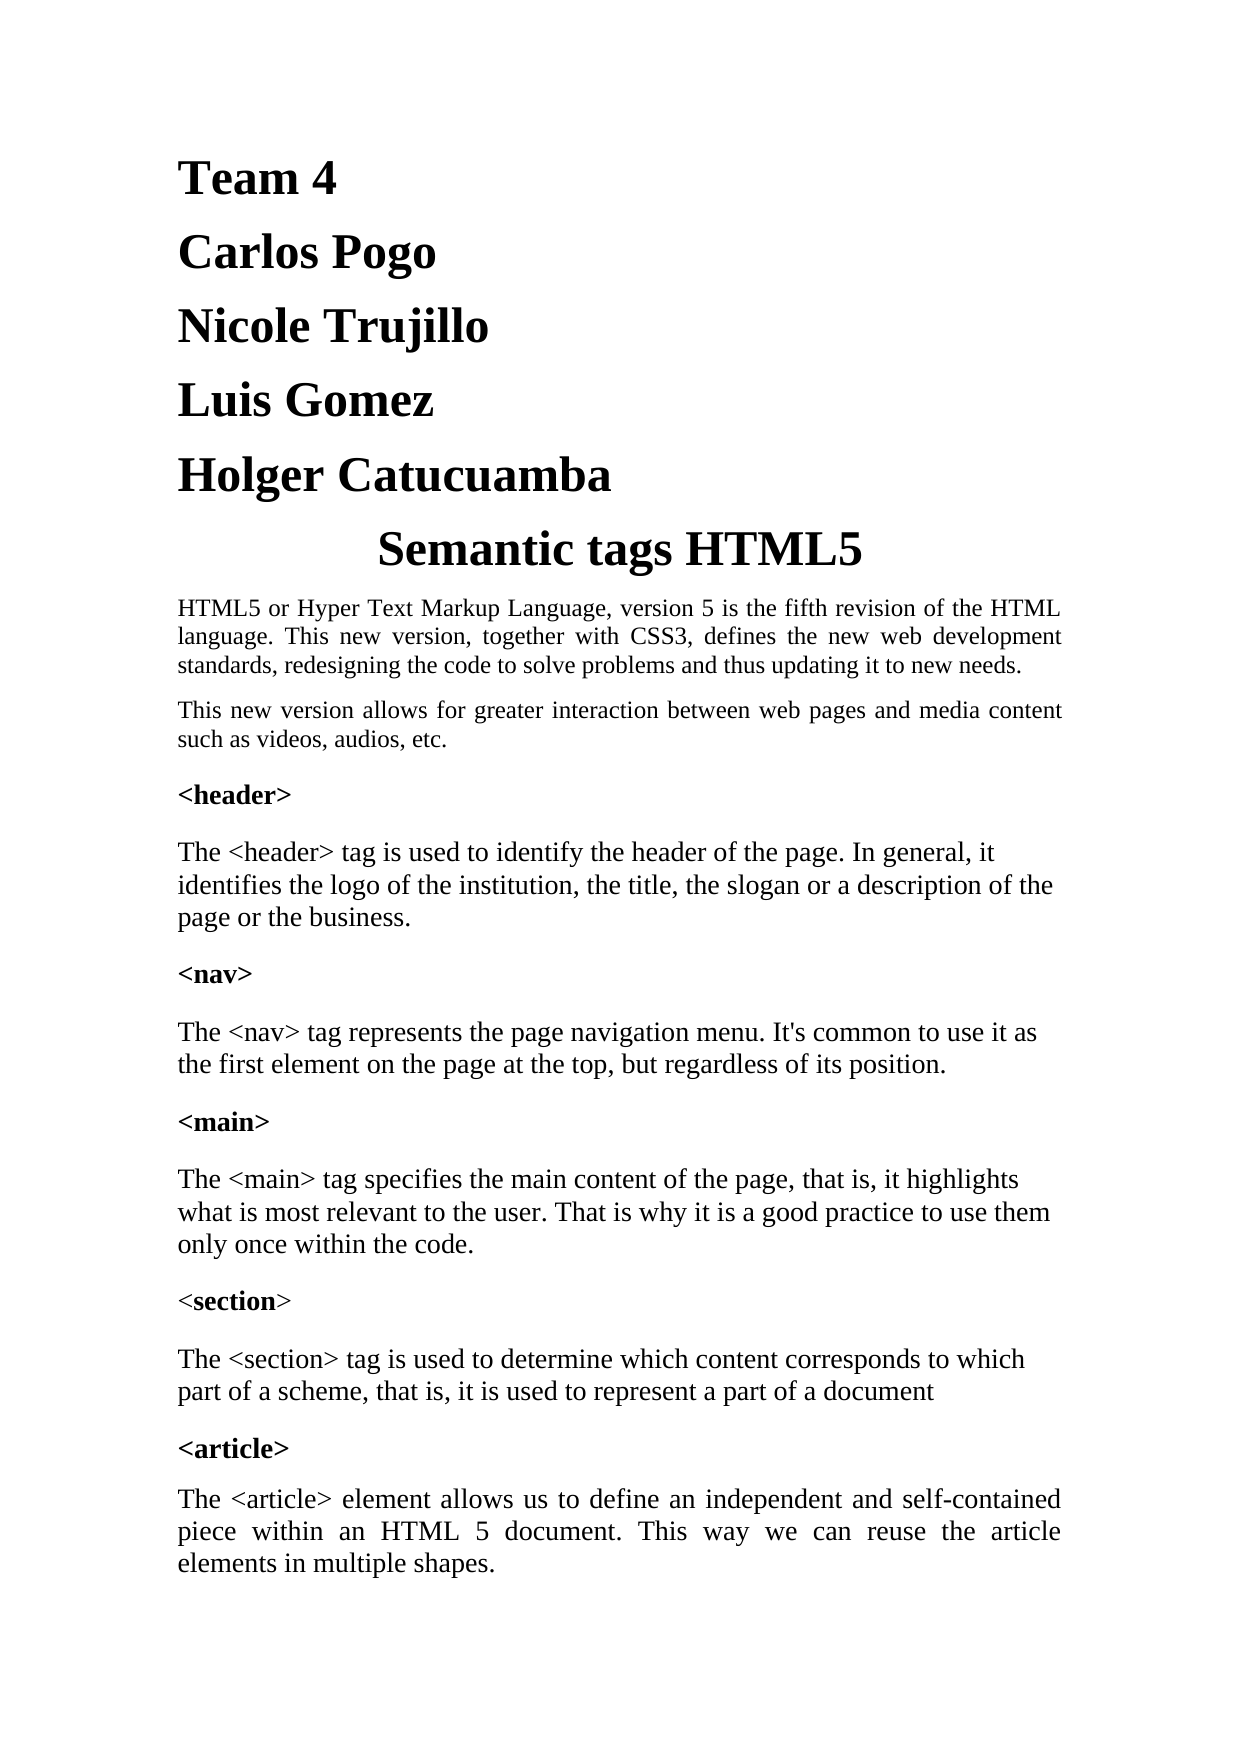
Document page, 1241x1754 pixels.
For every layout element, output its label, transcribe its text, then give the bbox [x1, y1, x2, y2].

text Semantic tags HTML5 [177, 518, 1063, 576]
text The <article> element allows us to define an independent and self-contained piece within an HTML 5 document. This way we can reuse the article elements in multiple shapes. [177, 1482, 1063, 1579]
text <article> [177, 1432, 1063, 1465]
text The <section> tag is used to determine which content corresponds to which part of a scheme, that is, it is used to represent a part of a document [177, 1342, 1063, 1407]
text HTML5 or Hyper Text Markup Language, version 5 is the fifth revision of the HTML language. This new version, together with CSS3, defines the new web development standards, redesigning the code to solve problems and thus updating it to new needs. [177, 593, 1063, 679]
text Carlos Pogo [177, 222, 1063, 279]
text The <main> tag specifies the main content of the page, that is, it highlights what is most relevant to the user. That is why it is a good practice to use them only once within the code. [177, 1162, 1063, 1259]
text <main> [177, 1105, 1063, 1137]
text Nicole Trujillo [177, 296, 1063, 353]
text The <header> tag is used to identify the header of the page. In general, it identifies the logo of the institution, the title, the slogan or a description of the page or the business. [177, 835, 1063, 933]
text The <nav> tag represents the page navigation menu. It's common to use it as the first element on the page at the top, but regardless of its position. [177, 1015, 1063, 1080]
text <header> [177, 778, 1063, 810]
text <section> [177, 1284, 1063, 1317]
text This new version allows for greater interaction between web pages and media content such as videos, audios, etc. [177, 696, 1063, 753]
text Luis Gomez [177, 370, 1063, 428]
text Team 4 [177, 148, 1063, 205]
text <nav> [177, 958, 1063, 990]
text Holger Catucuamba [177, 444, 1063, 502]
